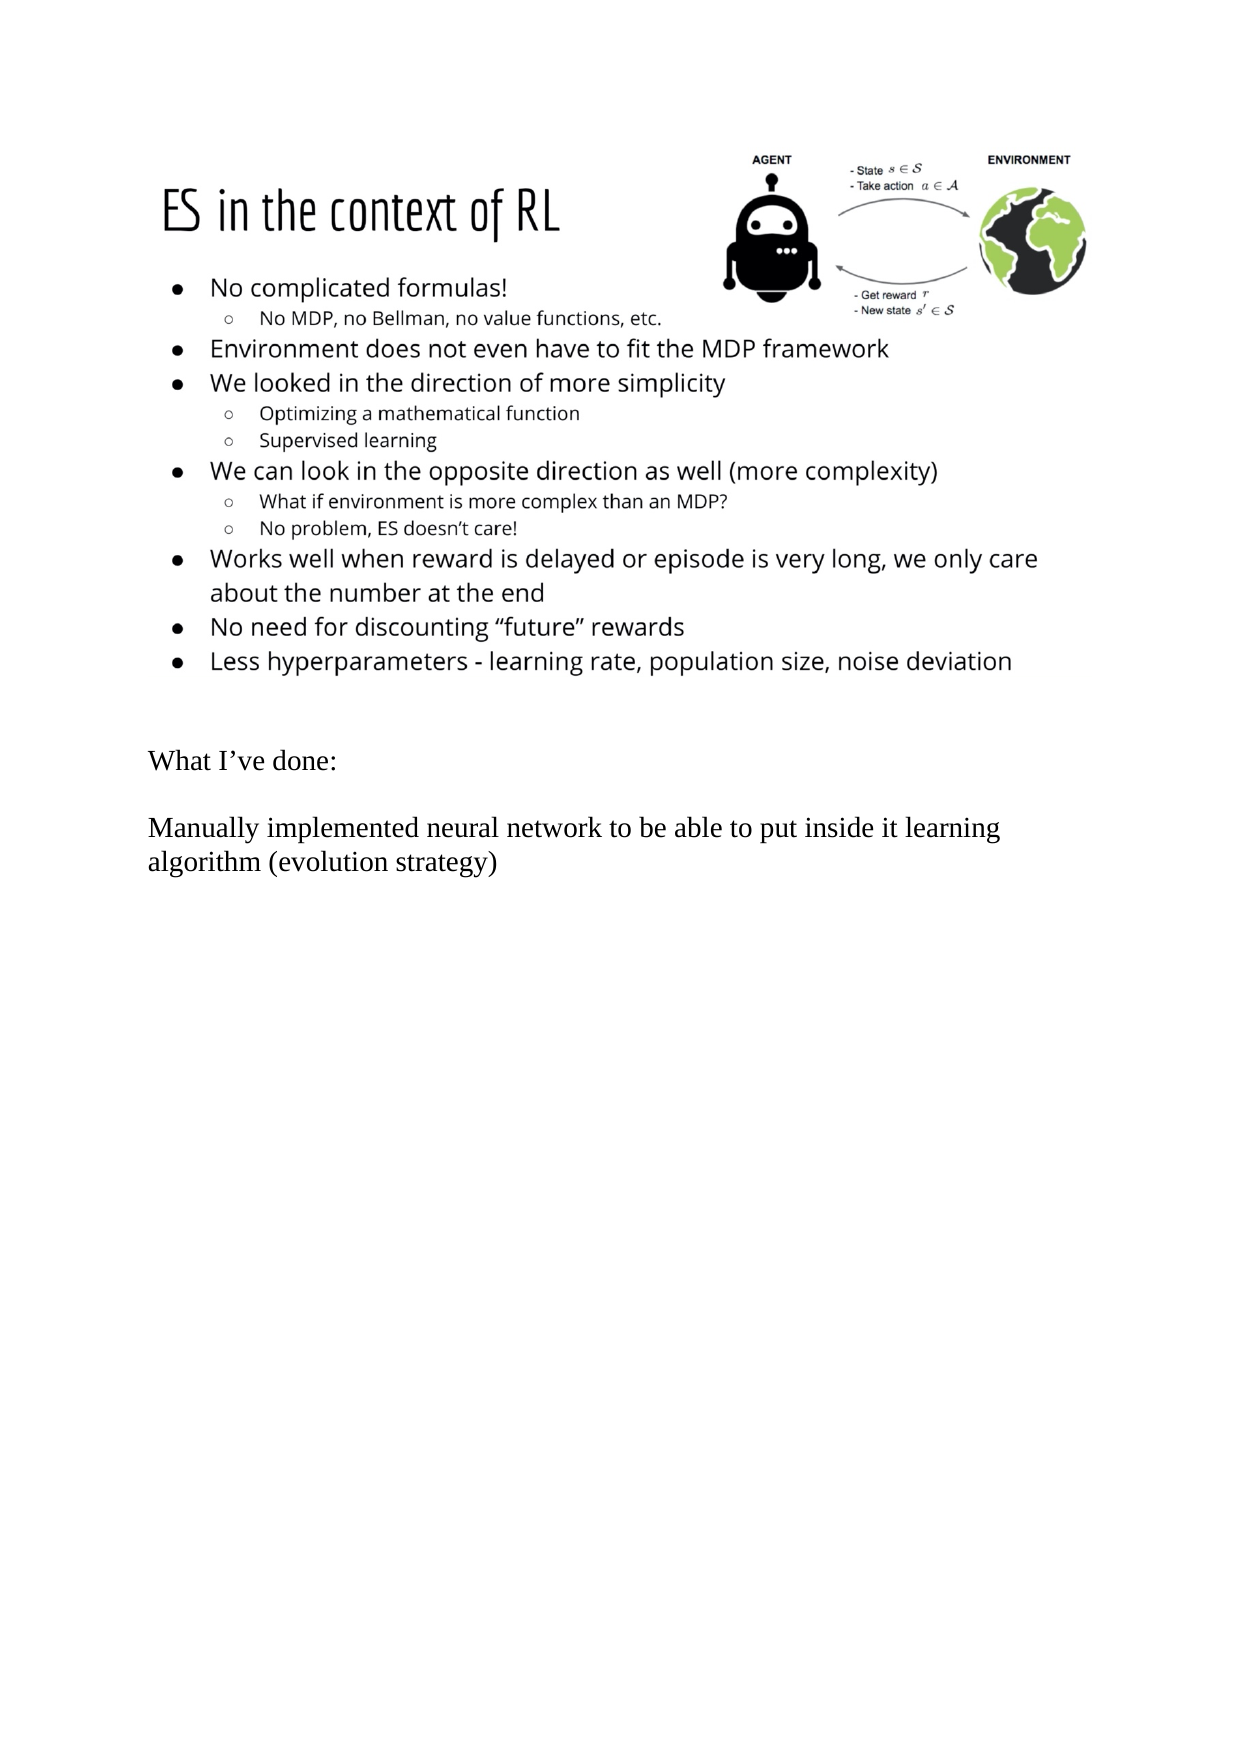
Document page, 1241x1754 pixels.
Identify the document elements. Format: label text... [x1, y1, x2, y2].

text What I’ve done: [148, 743, 1093, 777]
text Manually implemented neural network to be able to put inside it learning algorithm (evolution strategy) [148, 810, 1093, 877]
picture [147, 147, 1092, 677]
